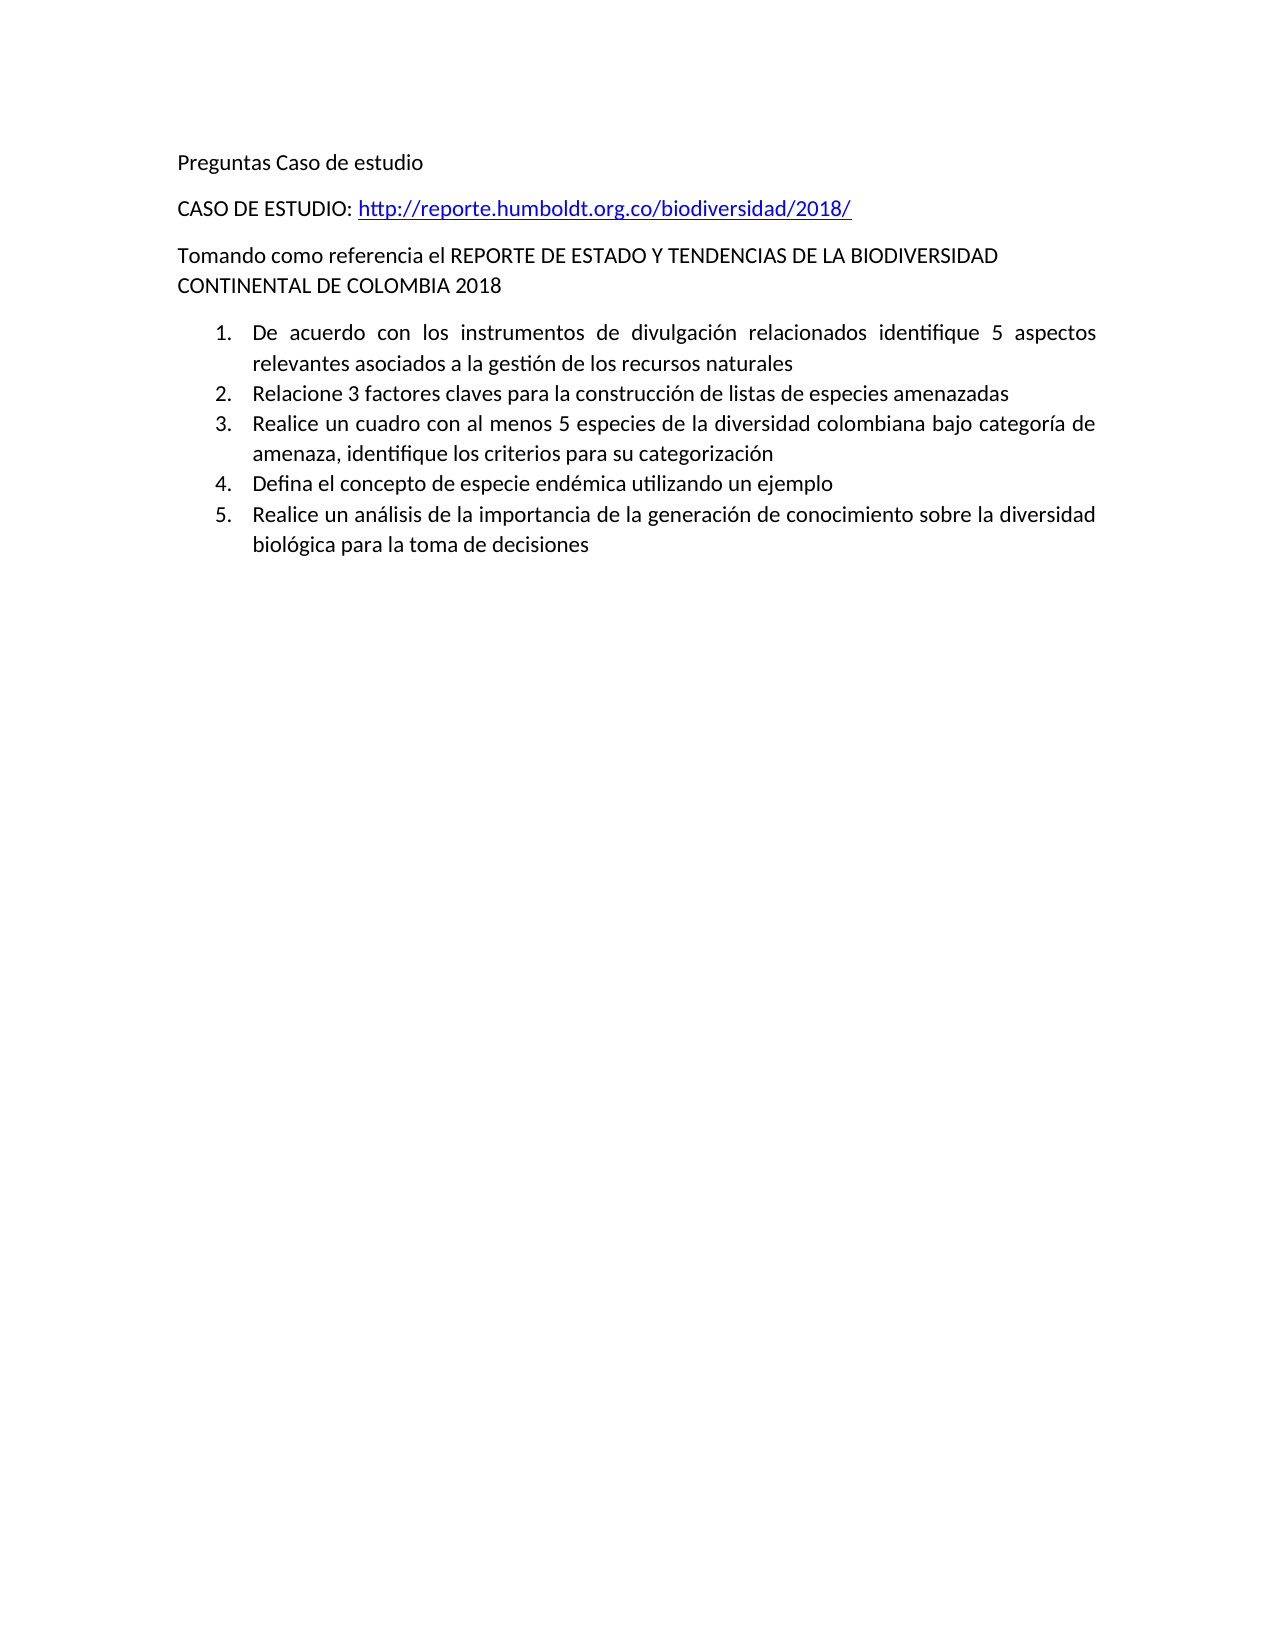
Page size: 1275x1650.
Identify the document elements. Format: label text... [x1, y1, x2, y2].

list Realice un cuadro con al menos 5 especies de la diversidad colombiana bajo categoría de amenaza, identifique los criterios para su categorización [215, 409, 1098, 467]
list De acuerdo con los instrumentos de divulgación relacionados identifique 5 aspectos relevantes asociados a la gestión de los recursos naturales [215, 318, 1098, 377]
list Relacione 3 factores claves para la construcción de listas de especies amenazadas [215, 379, 1098, 407]
list Defina el concepto de especie endémica utilizando un ejemplo [215, 469, 1098, 497]
text CASO DE ESTUDIO: http://reporte.humboldt.org.co/biodiversidad/2018/ [177, 194, 1098, 222]
list Realice un análisis de la importancia de la generación de conocimiento sobre la diversidad biológica para la toma de decisiones [215, 500, 1098, 558]
text Preguntas Caso de estudio [177, 148, 1098, 176]
text Tomando como referencia el REPORTE DE ESTADO Y TENDENCIAS DE LA BIODIVERSIDAD CONTINENTAL DE COLOMBIA 2018 [177, 241, 1098, 299]
